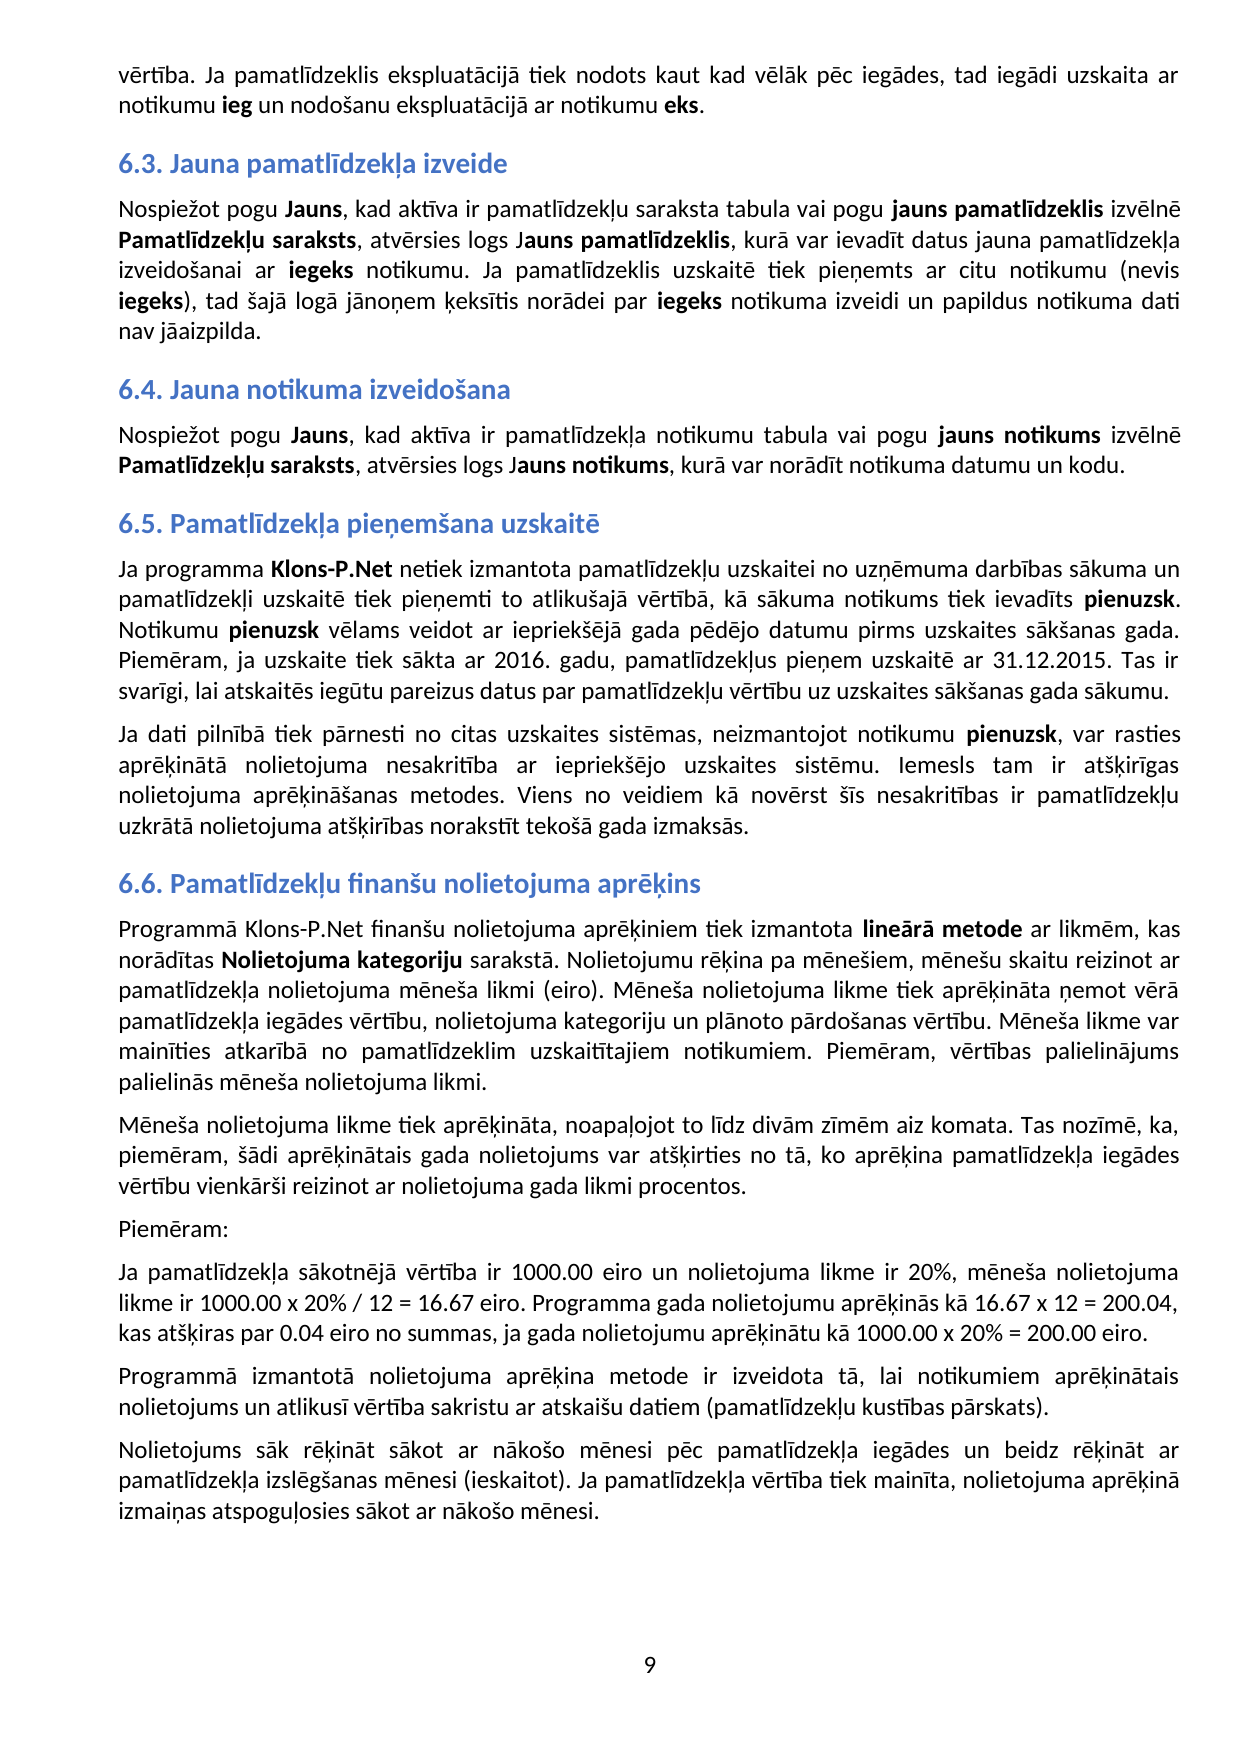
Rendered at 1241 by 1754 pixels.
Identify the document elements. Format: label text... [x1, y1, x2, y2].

text Ja dati pilnībā tiek pārnesti no citas uzskaites sistēmas, neizmantojot notikumu pienuzsk, var rasties aprēķinātā nolietojuma nesakritība ar iepriekšējo uzskaites sistēmu. Iemesls tam ir atšķirīgas nolietojuma aprēķināšanas metodes. Viens no veidiem kā novērst šīs nesakritības ir pamatlīdzekļu uzkrātā nolietojuma atšķirības norakstīt tekošā gada izmaksās. [118, 718, 1181, 840]
subtitle Pamatlīdzekļu finanšu nolietojuma aprēķins [118, 865, 1181, 901]
text Piemēram: [118, 1213, 1181, 1244]
text Nolietojums sāk rēķināt sākot ar nākošo mēnesi pēc pamatlīdzekļa iegādes un beidz rēķināt ar pamatlīdzekļa izslēgšanas mēnesi (ieskaitot). Ja pamatlīdzekļa vērtība tiek mainīta, nolietojuma aprēķinā izmaiņas atspoguļosies sākot ar nākošo mēnesi. [118, 1434, 1181, 1525]
text Nospiežot pogu Jauns, kad aktīva ir pamatlīdzekļu saraksta tabula vai pogu jauns pamatlīdzeklis izvēlnē Pamatlīdzekļu saraksts, atvērsies logs Jauns pamatlīdzeklis, kurā var ievadīt datus jauna pamatlīdzekļa izveidošanai ar iegeks notikumu. Ja pamatlīdzeklis uzskaitē tiek pieņemts ar citu notikumu (nevis iegeks), tad šajā logā jānoņem ķeksītis norādei par iegeks notikuma izveidi un papildus notikuma dati nav jāaizpilda. [118, 193, 1181, 346]
text Mēneša nolietojuma likme tiek aprēķināta, noapaļojot to līdz divām zīmēm aiz komata. Tas nozīmē, ka, piemēram, šādi aprēķinātais gada nolietojums var atšķirties no tā, ko aprēķina pamatlīdzekļa iegādes vērtību vienkārši reizinot ar nolietojuma gada likmi procentos. [118, 1109, 1181, 1201]
text Ja programma Klons-P.Net netiek izmantota pamatlīdzekļu uzskaitei no uzņēmuma darbības sākuma un pamatlīdzekļi uzskaitē tiek pieņemti to atlikušajā vērtībā, kā sākuma notikums tiek ievadīts pienuzsk. Notikumu pienuzsk vēlams veidot ar iepriekšējā gada pēdējo datumu pirms uzskaites sākšanas gada. Piemēram, ja uzskaite tiek sākta ar 2016. gadu, pamatlīdzekļus pieņem uzskaitē ar 31.12.2015. Tas ir svarīgi, lai atskaitēs iegūtu pareizus datus par pamatlīdzekļu vērtību uz uzskaites sākšanas gada sākumu. [118, 553, 1181, 706]
text Programmā izmantotā nolietojuma aprēķina metode ir izveidota tā, lai notikumiem aprēķinātais nolietojums un atlikusī vērtība sakristu ar atskaišu datiem (pamatlīdzekļu kustības pārskats). [118, 1360, 1181, 1421]
text Programmā Klons-P.Net finanšu nolietojuma aprēķiniem tiek izmantota lineārā metode ar likmēm, kas norādītas Nolietojuma kategoriju sarakstā. Nolietojumu rēķina pa mēnešiem, mēnešu skaitu reizinot ar pamatlīdzekļa nolietojuma mēneša likmi (eiro). Mēneša nolietojuma likme tiek aprēķināta ņemot vērā pamatlīdzekļa iegādes vērtību, nolietojuma kategoriju un plānoto pārdošanas vērtību. Mēneša likme var mainīties atkarībā no pamatlīdzeklim uzskaitītajiem notikumiem. Piemēram, vērtības palielinājums palielinās mēneša nolietojuma likmi. [118, 913, 1181, 1097]
subtitle Jauna pamatlīdzekļa izveide [118, 145, 1181, 181]
subtitle Jauna notikuma izveidošana [118, 371, 1181, 406]
subtitle Pamatlīdzekļa pieņemšana uzskaitē [118, 505, 1181, 541]
text Nospiežot pogu Jauns, kad aktīva ir pamatlīdzekļa notikumu tabula vai pogu jauns notikums izvēlnē Pamatlīdzekļu saraksts, atvērsies logs Jauns notikums, kurā var norādīt notikuma datumu un kodu. [118, 419, 1181, 480]
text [118, 59, 1181, 120]
text Ja pamatlīdzekļa sākotnējā vērtība ir 1000.00 eiro un nolietojuma likme ir 20%, mēneša nolietojuma likme ir 1000.00 x 20% / 12 = 16.67 eiro. Programma gada nolietojumu aprēķinās kā 16.67 x 12 = 200.04, kas atšķiras par 0.04 eiro no summas, ja gada nolietojumu aprēķinātu kā 1000.00 x 20% = 200.00 eiro. [118, 1256, 1181, 1348]
